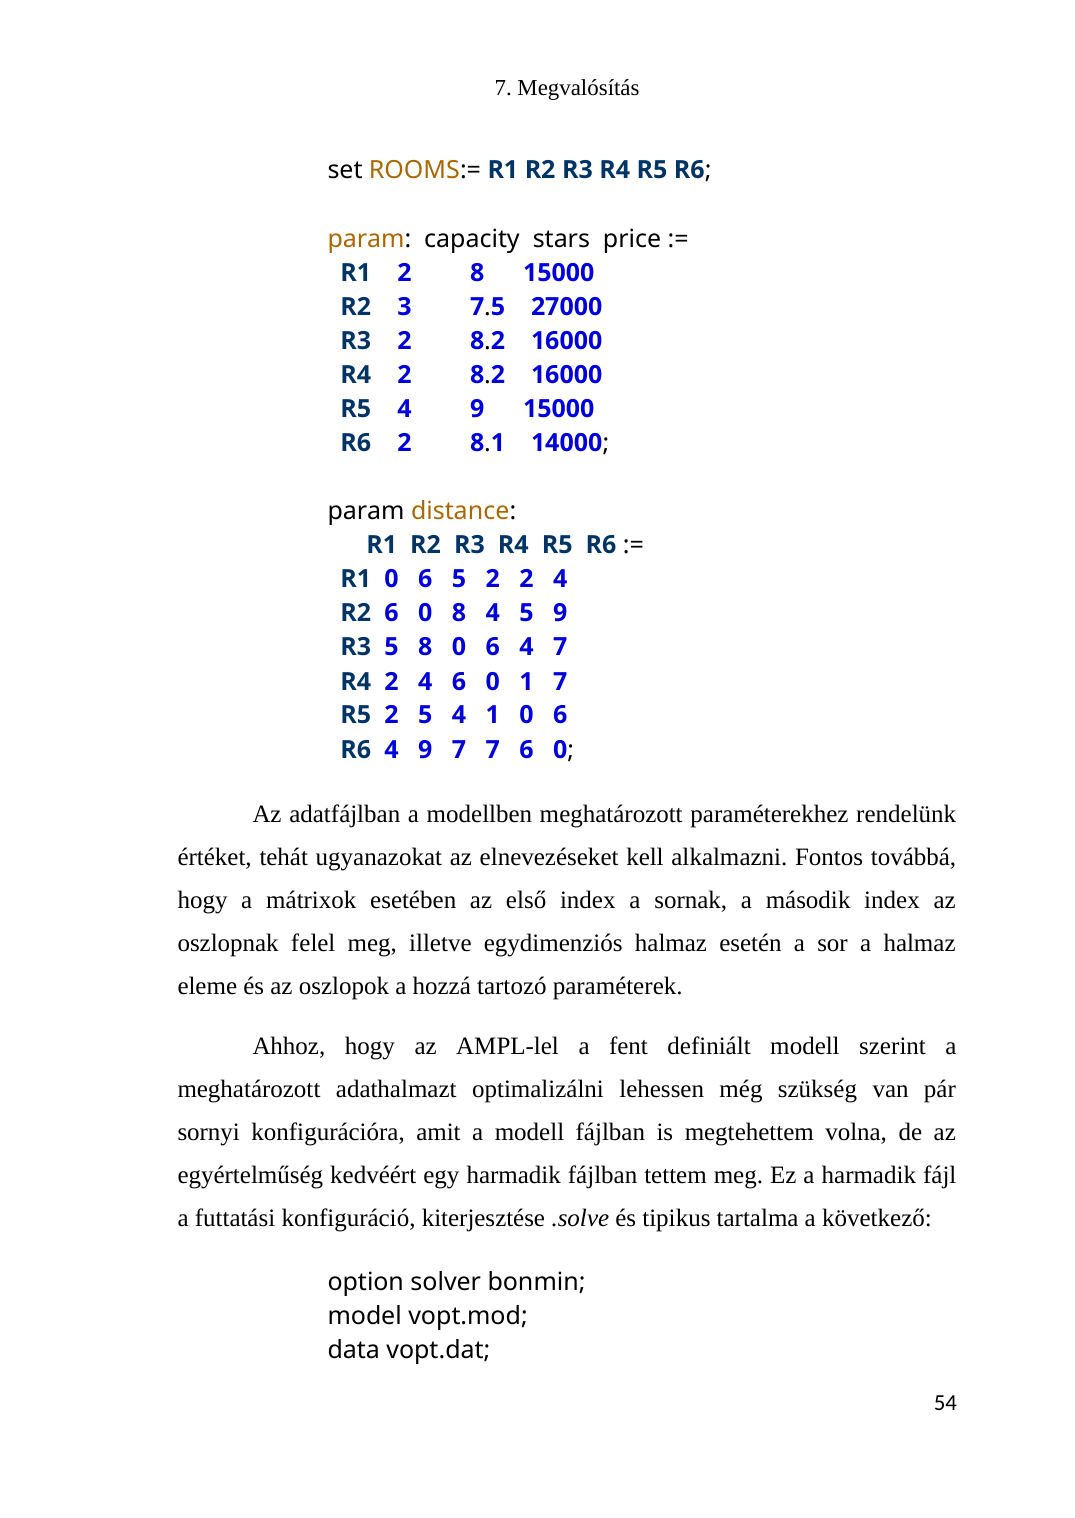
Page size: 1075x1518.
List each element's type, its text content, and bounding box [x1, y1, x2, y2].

text Ahhoz, hogy az AMPL-lel a fent definiált modell szerint a meghatározott adathalmazt optimalizálni lehessen még szükség van pár sornyi konfigurációra, amit a modell fájlban is megtehettem volna, de az egyértelműség kedvéért egy harmadik fájlban tettem meg. Ez a harmadik fájl a futtatási konfiguráció, kiterjesztése .solve és tipikus tartalma a következő: [177, 1031, 957, 1232]
text R5 2 5 4 1 0 6 [252, 697, 957, 731]
text R4 2 4 6 0 1 7 [252, 663, 957, 697]
text model vopt.mod; [252, 1297, 957, 1331]
text option solver bonmin; [252, 1263, 957, 1297]
text R6 2 8.1 14000; [252, 425, 957, 459]
text Az adatfájlban a modellben meghatározott paraméterekhez rendelünk értéket, tehát ugyanazokat az elnevezéseket kell alkalmazni. Fontos továbbá, hogy a mátrixok esetében az első index a sornak, a második index az oszlopnak felel meg, illetve egydimenziós halmaz esetén a sor a halmaz eleme és az oszlopok a hozzá tartozó paraméterek. [177, 799, 957, 1000]
text param: capacity stars price := [252, 220, 957, 254]
text R6 4 9 7 7 6 0; [252, 731, 957, 765]
text R4 2 8.2 16000 [252, 357, 957, 391]
text data vopt.dat; [252, 1331, 957, 1365]
text R3 5 8 0 6 4 7 [252, 629, 957, 663]
text param distance: [252, 493, 957, 527]
text R3 2 8.2 16000 [252, 322, 957, 357]
text R2 6 0 8 4 5 9 [252, 595, 957, 629]
text R1 R2 R3 R4 R5 R6 := [252, 527, 957, 561]
text set ROOMS:= R1 R2 R3 R4 R5 R6; [252, 152, 957, 186]
text R1 0 6 5 2 2 4 [252, 561, 957, 595]
text R5 4 9 15000 [252, 391, 957, 425]
text R2 3 7.5 27000 [252, 288, 957, 322]
text R1 2 8 15000 [252, 254, 957, 288]
